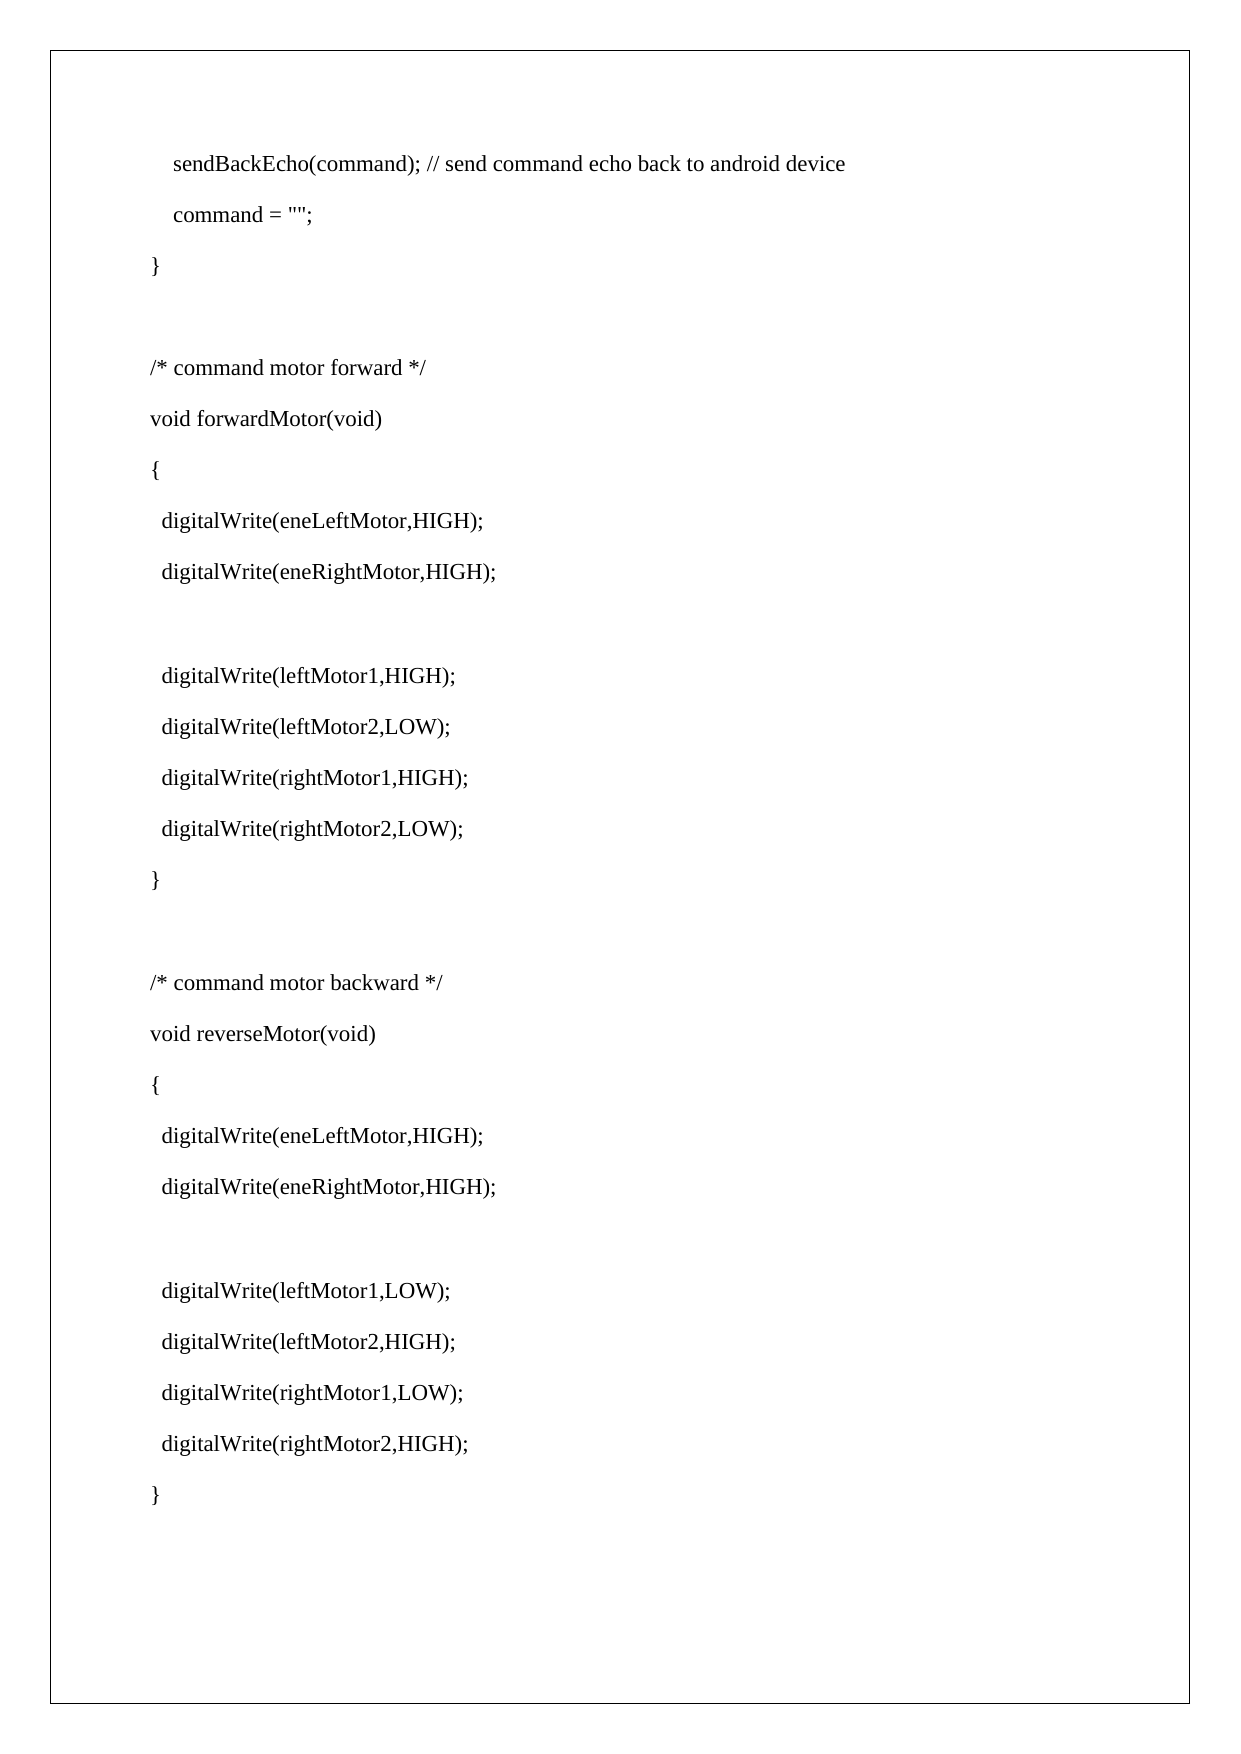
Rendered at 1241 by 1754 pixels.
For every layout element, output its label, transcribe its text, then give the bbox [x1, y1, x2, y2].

text } [150, 867, 1090, 893]
text { [150, 456, 1090, 483]
text } [150, 252, 1090, 278]
text digitalWrite(leftMotor2,LOW); [150, 713, 1090, 740]
text } [150, 1481, 1090, 1507]
text { [150, 1071, 1090, 1097]
text digitalWrite(rightMotor2,LOW); [150, 816, 1090, 842]
text void reverseMotor(void) [150, 1020, 1090, 1046]
text /* command motor backward */ [150, 969, 1090, 995]
text digitalWrite(eneRightMotor,HIGH); [150, 1173, 1090, 1199]
text sendBackEcho(command); // send command echo back to android device [150, 150, 1090, 176]
text digitalWrite(eneRightMotor,HIGH); [150, 558, 1090, 585]
text command = ""; [150, 201, 1090, 227]
text digitalWrite(leftMotor1,LOW); [150, 1277, 1090, 1303]
text digitalWrite(eneLeftMotor,HIGH); [150, 507, 1090, 534]
text /* command motor forward */ [150, 354, 1090, 381]
text digitalWrite(rightMotor2,HIGH); [150, 1430, 1090, 1456]
text digitalWrite(rightMotor1,LOW); [150, 1379, 1090, 1405]
text digitalWrite(rightMotor1,HIGH); [150, 764, 1090, 791]
text void forwardMotor(void) [150, 405, 1090, 432]
text digitalWrite(eneLeftMotor,HIGH); [150, 1122, 1090, 1148]
text digitalWrite(leftMotor1,HIGH); [150, 662, 1090, 689]
text digitalWrite(leftMotor2,HIGH); [150, 1328, 1090, 1354]
